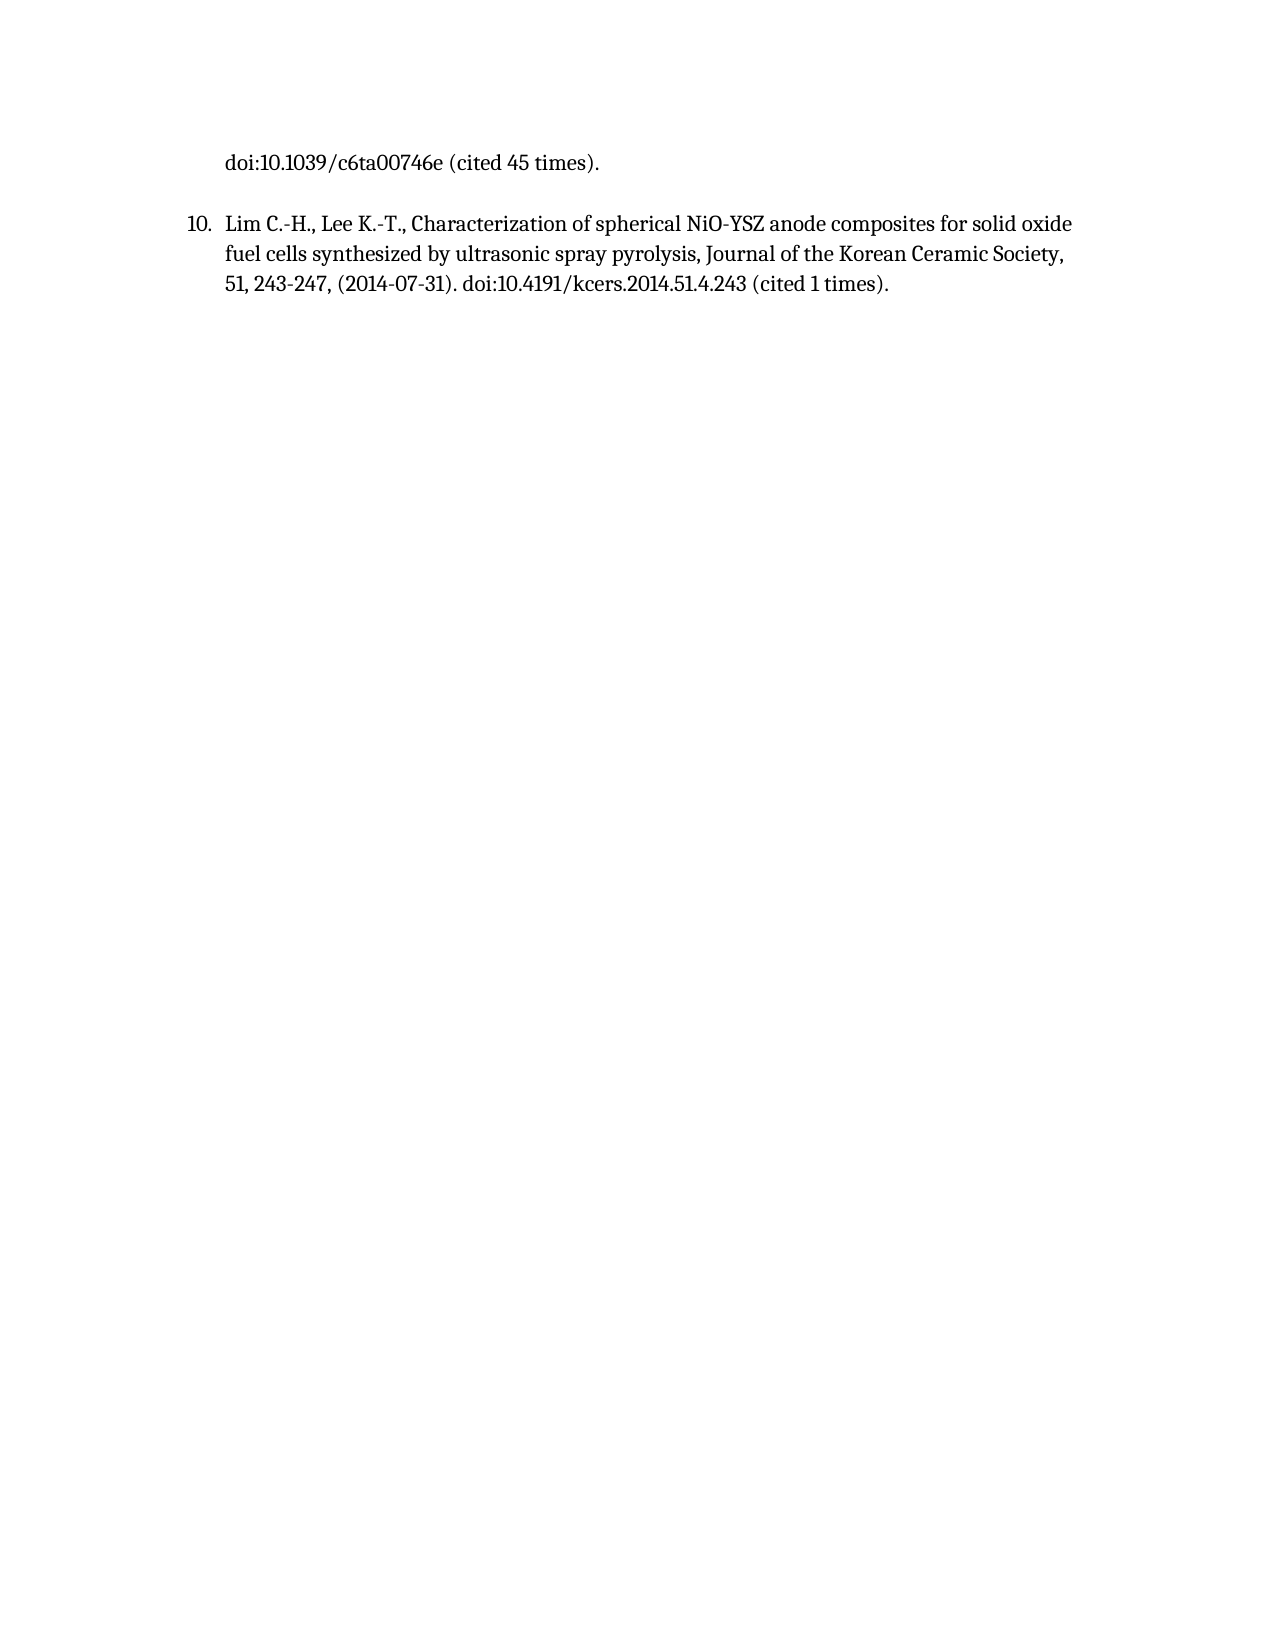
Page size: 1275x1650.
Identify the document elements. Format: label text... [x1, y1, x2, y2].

list Lim C.-H., Lee K.-T., Characterization of spherical NiO-YSZ anode composites for solid oxide fuel cells synthesized by ultrasonic spray pyrolysis, Journal of the Korean Ceramic Society, 51, 243-247, (2014-07-31). doi:10.4191/kcers.2014.51.4.243 (cited 1 times). [187, 210, 1087, 327]
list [187, 150, 1087, 207]
